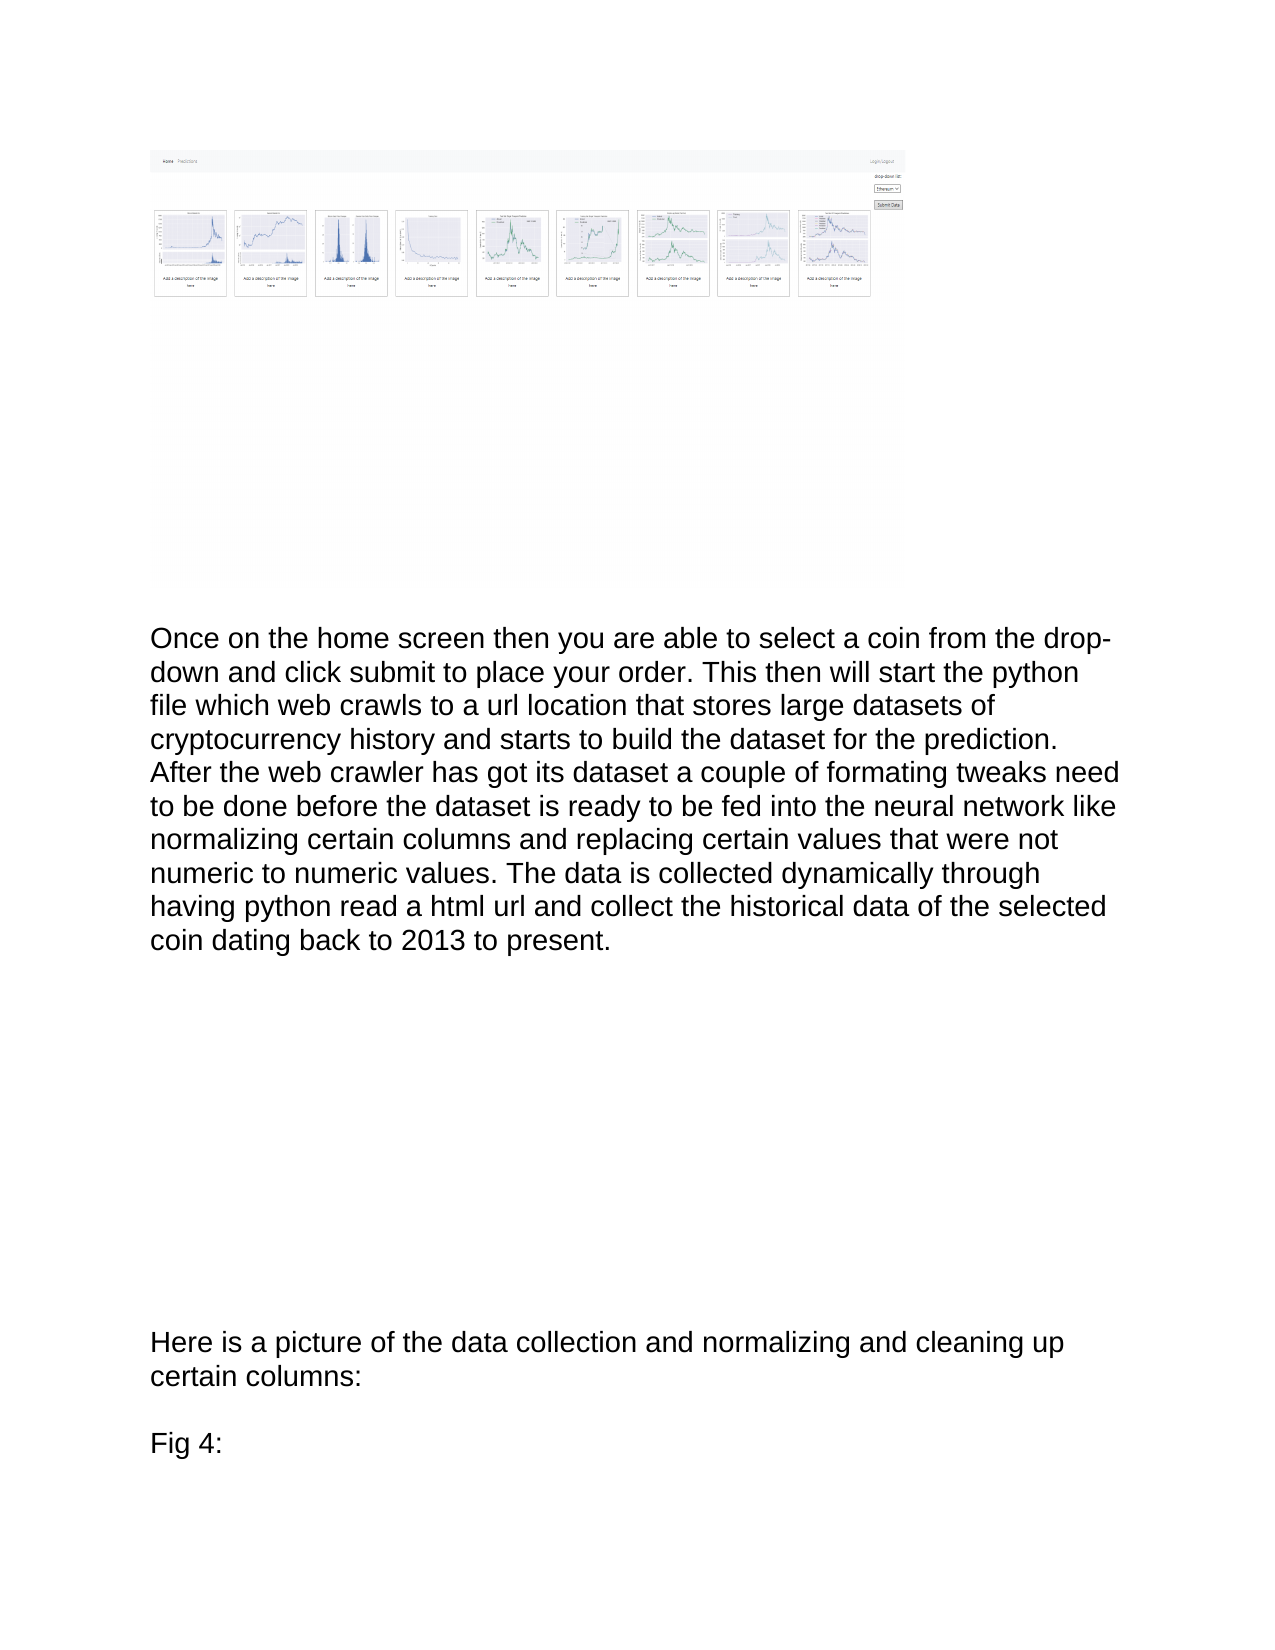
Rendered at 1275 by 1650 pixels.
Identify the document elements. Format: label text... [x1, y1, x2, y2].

picture [150, 150, 906, 588]
text Once on the home screen then you are able to select a coin from the drop-down and click submit to place your order. This then will start the python file which web crawls to a url location that stores large datasets of cryptocurrency history and starts to build the dataset for the prediction. After the web crawler has got its dataset a couple of formating tweaks need to be done before the dataset is ready to be fed into the neural network like normalizing certain columns and replacing certain values that were not numeric to numeric values. The data is collected dynamically through having python read a html url and collect the historical data of the selected coin dating back to 2013 to present. [150, 621, 1125, 956]
text Fig 4: [150, 1426, 1125, 1459]
text Here is a picture of the data collection and normalizing and cleaning up certain columns: [150, 1325, 1125, 1392]
